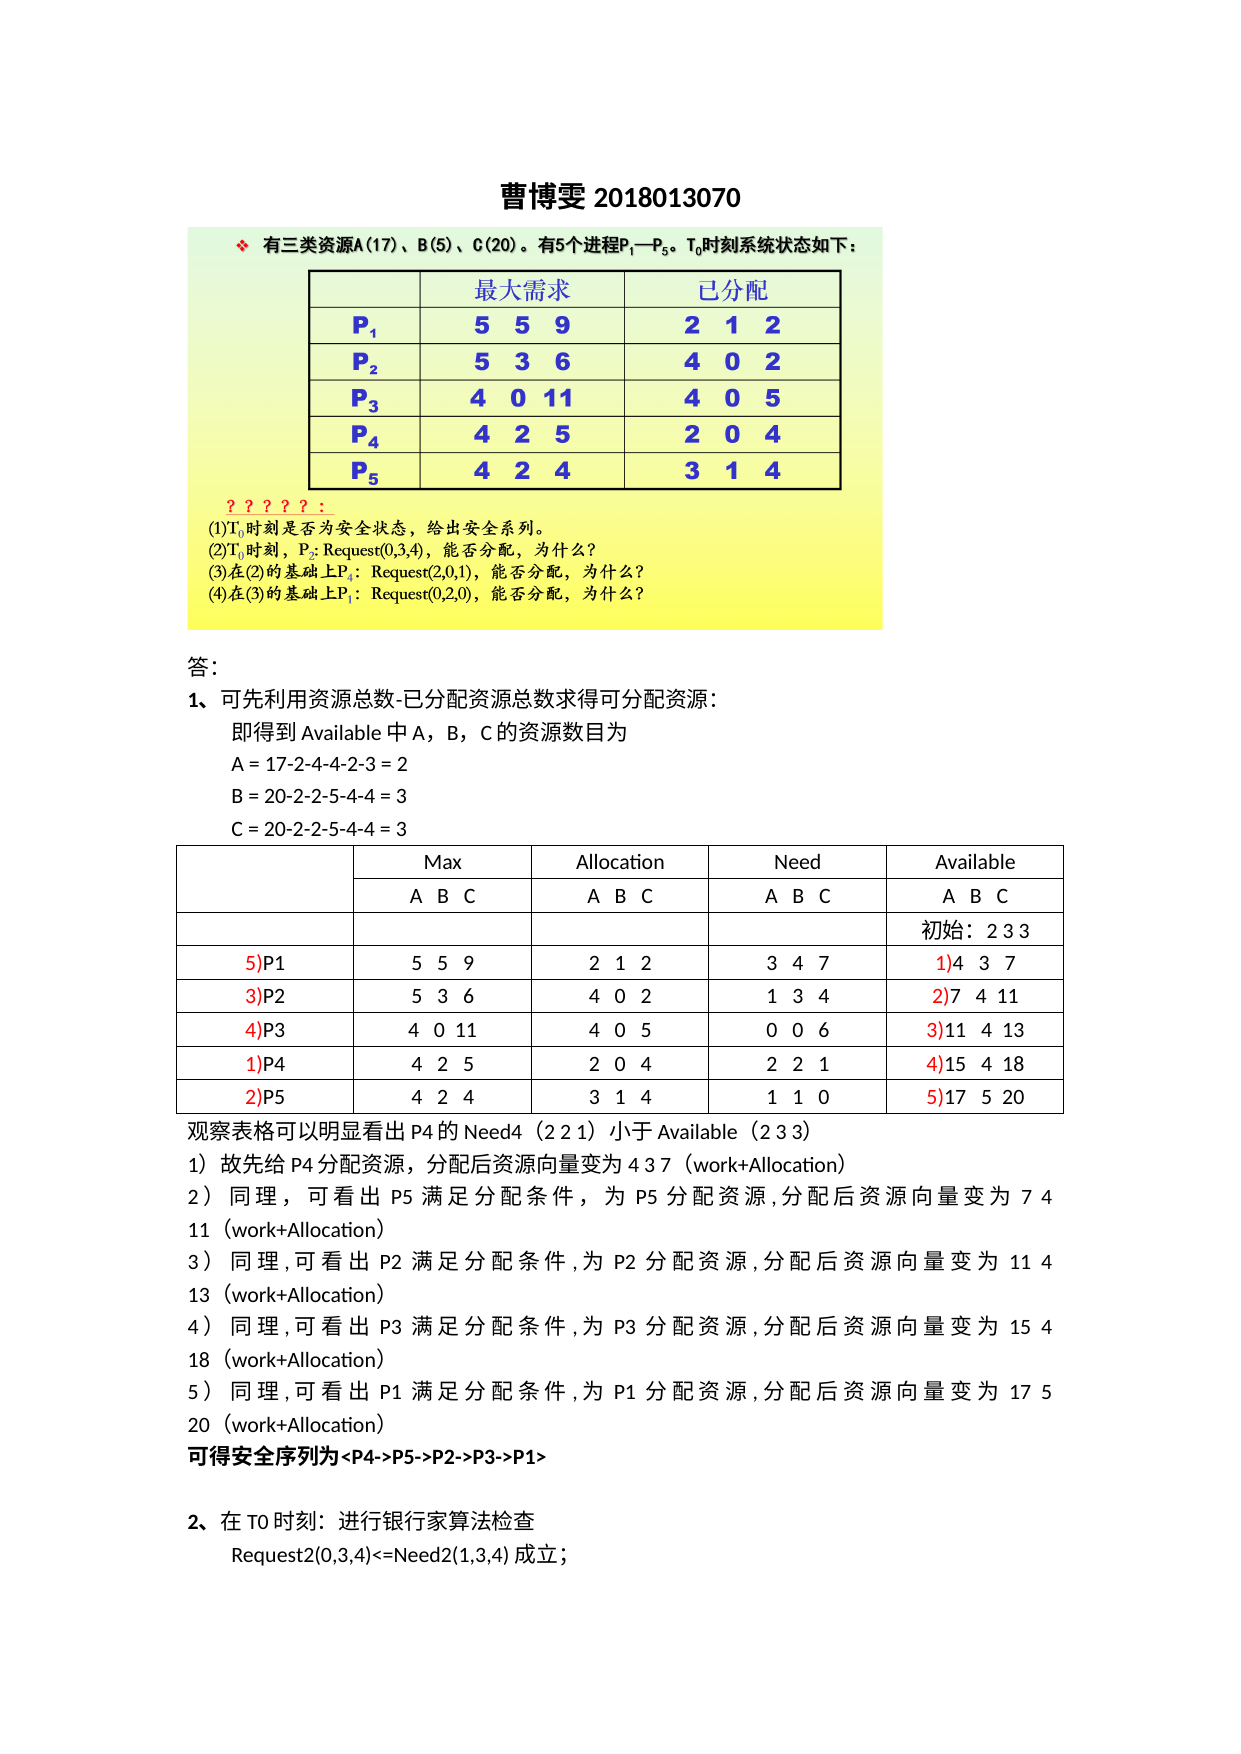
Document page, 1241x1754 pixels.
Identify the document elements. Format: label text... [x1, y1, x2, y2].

text 曹博雯 2018013070 [187, 162, 1053, 227]
list 2、在T0时刻：进行银行家算法检查 [187, 1504, 1053, 1536]
table_cell [354, 913, 531, 945]
list C = 20-2-2-5-4-4 = 3 [187, 812, 1053, 844]
table_cell 4 0 11 [354, 1013, 531, 1046]
table_header [177, 846, 353, 912]
list 2）同理，可看出P5满足分配条件，为P5分配资源,分配后资源向量变为7 4 11（work+Allocation） [187, 1179, 1053, 1244]
table_cell 3 1 4 [532, 1080, 708, 1113]
table_cell 2 2 1 [709, 1047, 886, 1079]
table_cell 4)15 4 18 [887, 1047, 1063, 1079]
list Request2(0,3,4)<=Need2(1,3,4) 成立； [187, 1536, 1053, 1569]
table_cell 2)7 4 11 [887, 980, 1063, 1012]
table_cell 0 0 6 [709, 1013, 886, 1046]
list B = 20-2-2-5-4-4 = 3 [187, 779, 1053, 812]
table_cell 初始：2 3 3 [887, 913, 1063, 945]
list 3）同理,可看出P2满足分配条件,为P2分配资源,分配后资源向量变为11 4 13（work+Allocation） [187, 1244, 1053, 1309]
table_cell 5)P1 [177, 946, 353, 979]
table_cell 1 3 4 [709, 980, 886, 1012]
list 观察表格可以明显看出P4的Need4（2 2 1）小于Available（2 3 3） [187, 1114, 1053, 1146]
list 4）同理,可看出P3满足分配条件,为P3分配资源,分配后资源向量变为15 4 18（work+Allocation） [187, 1309, 1053, 1374]
table_cell 4 0 5 [532, 1013, 708, 1046]
table_cell 4 2 4 [354, 1080, 531, 1113]
table_cell 3 4 7 [709, 946, 886, 979]
picture [187, 227, 883, 630]
table_header Max [354, 846, 531, 878]
table_cell 5 5 9 [354, 946, 531, 979]
table_cell 1 1 0 [709, 1080, 886, 1113]
list A = 17-2-4-4-2-3 = 2 [187, 747, 1053, 779]
table_cell A B C [532, 879, 708, 912]
table_cell A B C [887, 879, 1063, 912]
table_header Need [709, 846, 886, 878]
text 答： [187, 649, 1053, 682]
table_header Allocation [532, 846, 708, 878]
table_cell [532, 913, 708, 945]
table_cell 5 3 6 [354, 980, 531, 1012]
table_cell 1)P4 [177, 1047, 353, 1079]
list 5）同理,可看出P1满足分配条件,为P1分配资源,分配后资源向量变为17 5 20（work+Allocation） [187, 1374, 1053, 1439]
list 1、可先利用资源总数-已分配资源总数求得可分配资源： [187, 682, 1053, 714]
table_cell A B C [354, 879, 531, 912]
table_cell 1)4 3 7 [887, 946, 1063, 979]
table_cell 3)P2 [177, 980, 353, 1012]
table_cell [177, 913, 353, 945]
table_cell A B C [709, 879, 886, 912]
list 可得安全序列为<P4->P5->P2->P3->P1> [187, 1439, 1053, 1471]
table_cell 4 0 2 [532, 980, 708, 1012]
table_cell 2 1 2 [532, 946, 708, 979]
table_header Available [887, 846, 1063, 878]
table_cell 3)11 4 13 [887, 1013, 1063, 1046]
table_cell 5)17 5 20 [887, 1080, 1063, 1113]
table_cell 4)P3 [177, 1013, 353, 1046]
table_cell 4 2 5 [354, 1047, 531, 1079]
table_cell 2)P5 [177, 1080, 353, 1113]
table_cell [709, 913, 886, 945]
list 即得到Available中A，B，C的资源数目为 [187, 714, 1053, 747]
list 1）故先给P4分配资源，分配后资源向量变为4 3 7（work+Allocation） [187, 1146, 1053, 1179]
table_cell 2 0 4 [532, 1047, 708, 1079]
